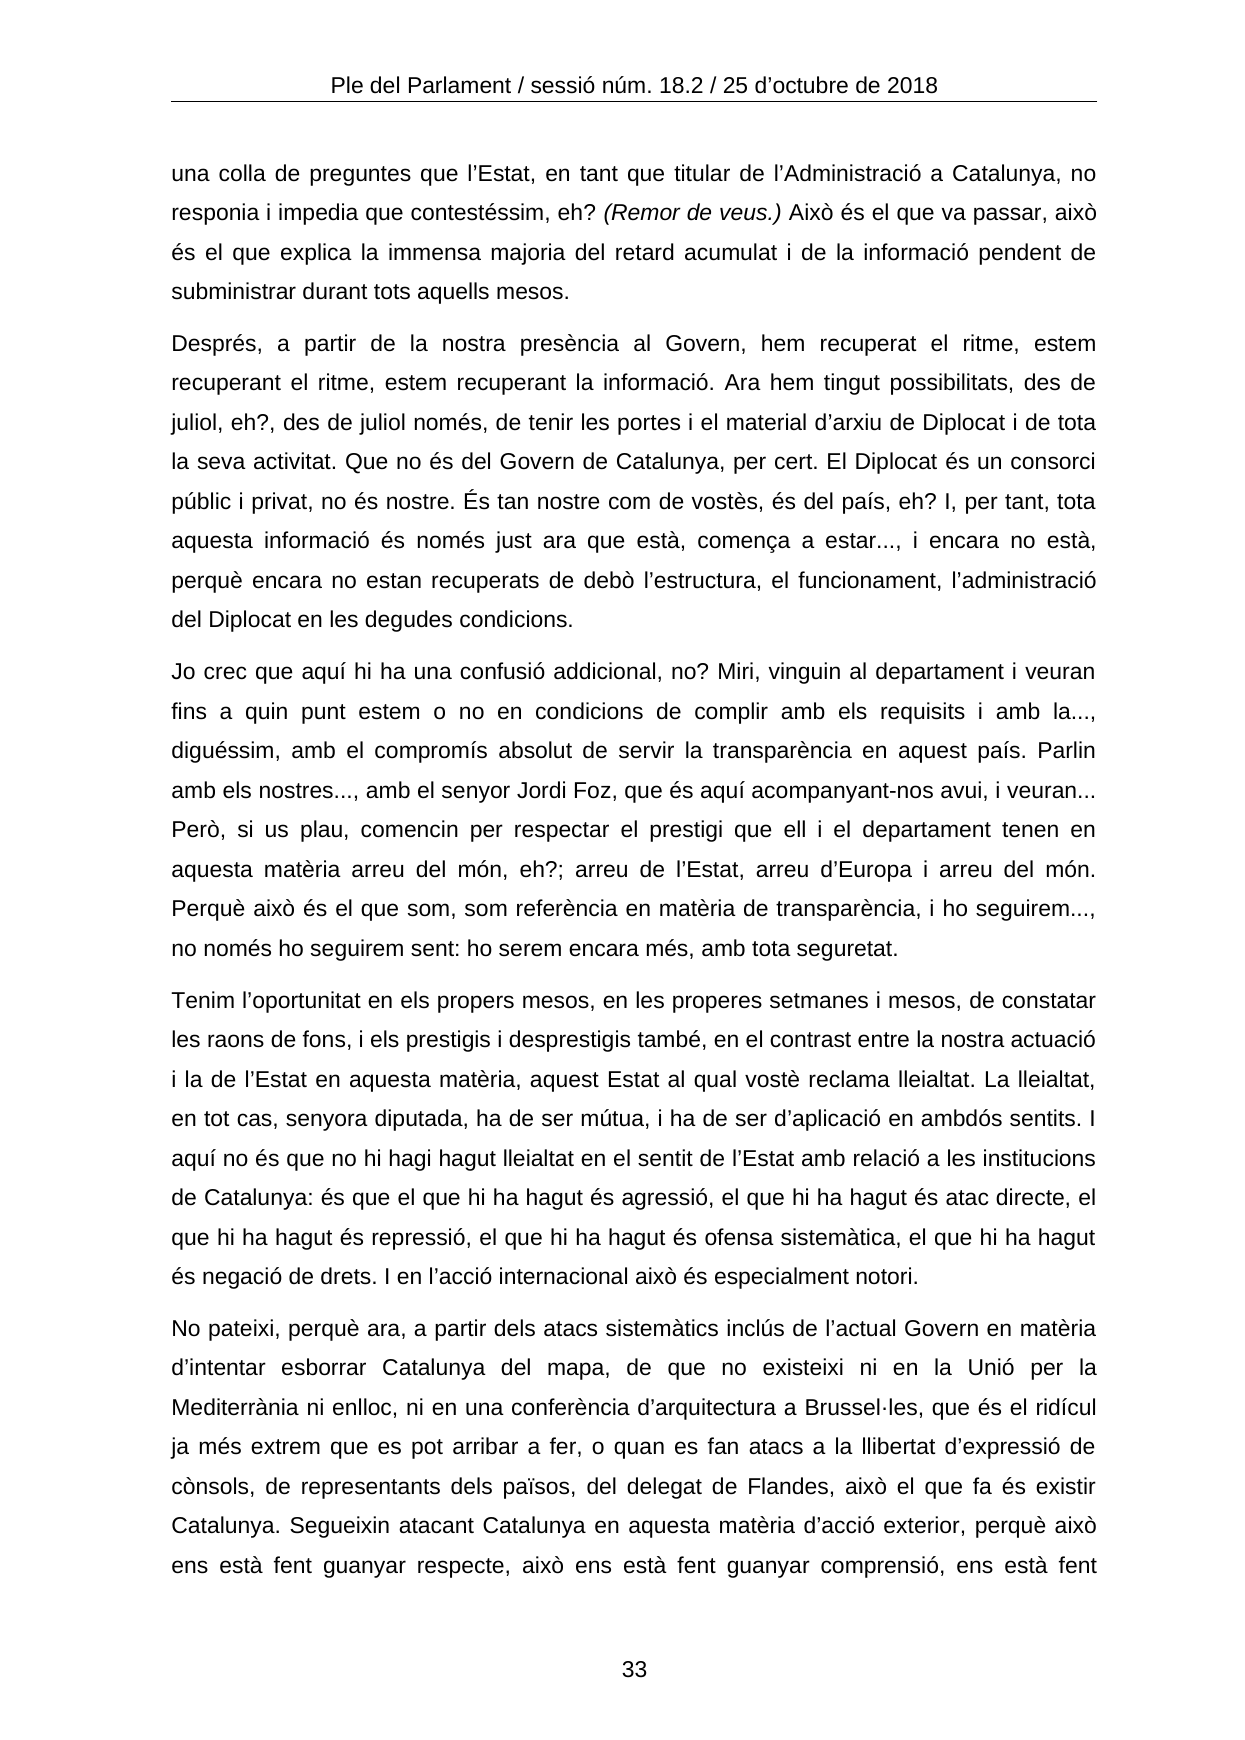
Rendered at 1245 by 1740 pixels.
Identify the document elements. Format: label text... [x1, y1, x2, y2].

text Després, a partir de la nostra presència al Govern, hem recuperat el ritme, estem recuperant el ritme, estem recuperant la informació. Ara hem tingut possibilitats, des de juliol, eh?, des de juliol només, de tenir les portes i el material d’arxiu de Diplocat i de tota la seva activitat. Que no és del Govern de Catalunya, per cert. El Diplocat és un consorci públic i privat, no és nostre. És tan nostre com de vostès, és del país, eh? I, per tant, tota aquesta informació és només just ara que està, comença a estar..., i encara no està, perquè encara no estan recuperats de debò l’estructura, el funcionament, l’administració del Diplocat en les degudes condicions. [171, 330, 1097, 633]
text Tenim l’oportunitat en els propers mesos, en les properes setmanes i mesos, de constatar les raons de fons, i els prestigis i desprestigis també, en el contrast entre la nostra actuació i la de l’Estat en aquesta matèria, aquest Estat al qual vostè reclama lleialtat. La lleialtat, en tot cas, senyora diputada, ha de ser mútua, i ha de ser d’aplicació en ambdós sentits. I aquí no és que no hi hagi hagut lleialtat en el sentit de l’Estat amb relació a les institucions de Catalunya: és que el que hi ha hagut és agressió, el que hi ha hagut és atac directe, el que hi ha hagut és repressió, el que hi ha hagut és ofensa sistemàtica, el que hi ha hagut és negació de drets. I en l’acció internacional això és especialment notori. [171, 987, 1097, 1289]
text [171, 159, 1097, 304]
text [171, 1315, 1097, 1578]
text Jo crec que aquí hi ha una confusió addicional, no? Miri, vinguin al departament i veuran fins a quin punt estem o no en condicions de complir amb els requisits i amb la..., diguéssim, amb el compromís absolut de servir la transparència en aquest país. Parlin amb els nostres..., amb el senyor Jordi Foz, que és aquí acompanyant-nos avui, i veuran... Però, si us plau, comencin per respectar el prestigi que ell i el departament tenen en aquesta matèria arreu del món, eh?; arreu de l’Estat, arreu d’Europa i arreu del món. Perquè això és el que som, som referència en matèria de transparència, i ho seguirem..., no només ho seguirem sent: ho serem encara més, amb tota seguretat. [171, 658, 1097, 961]
